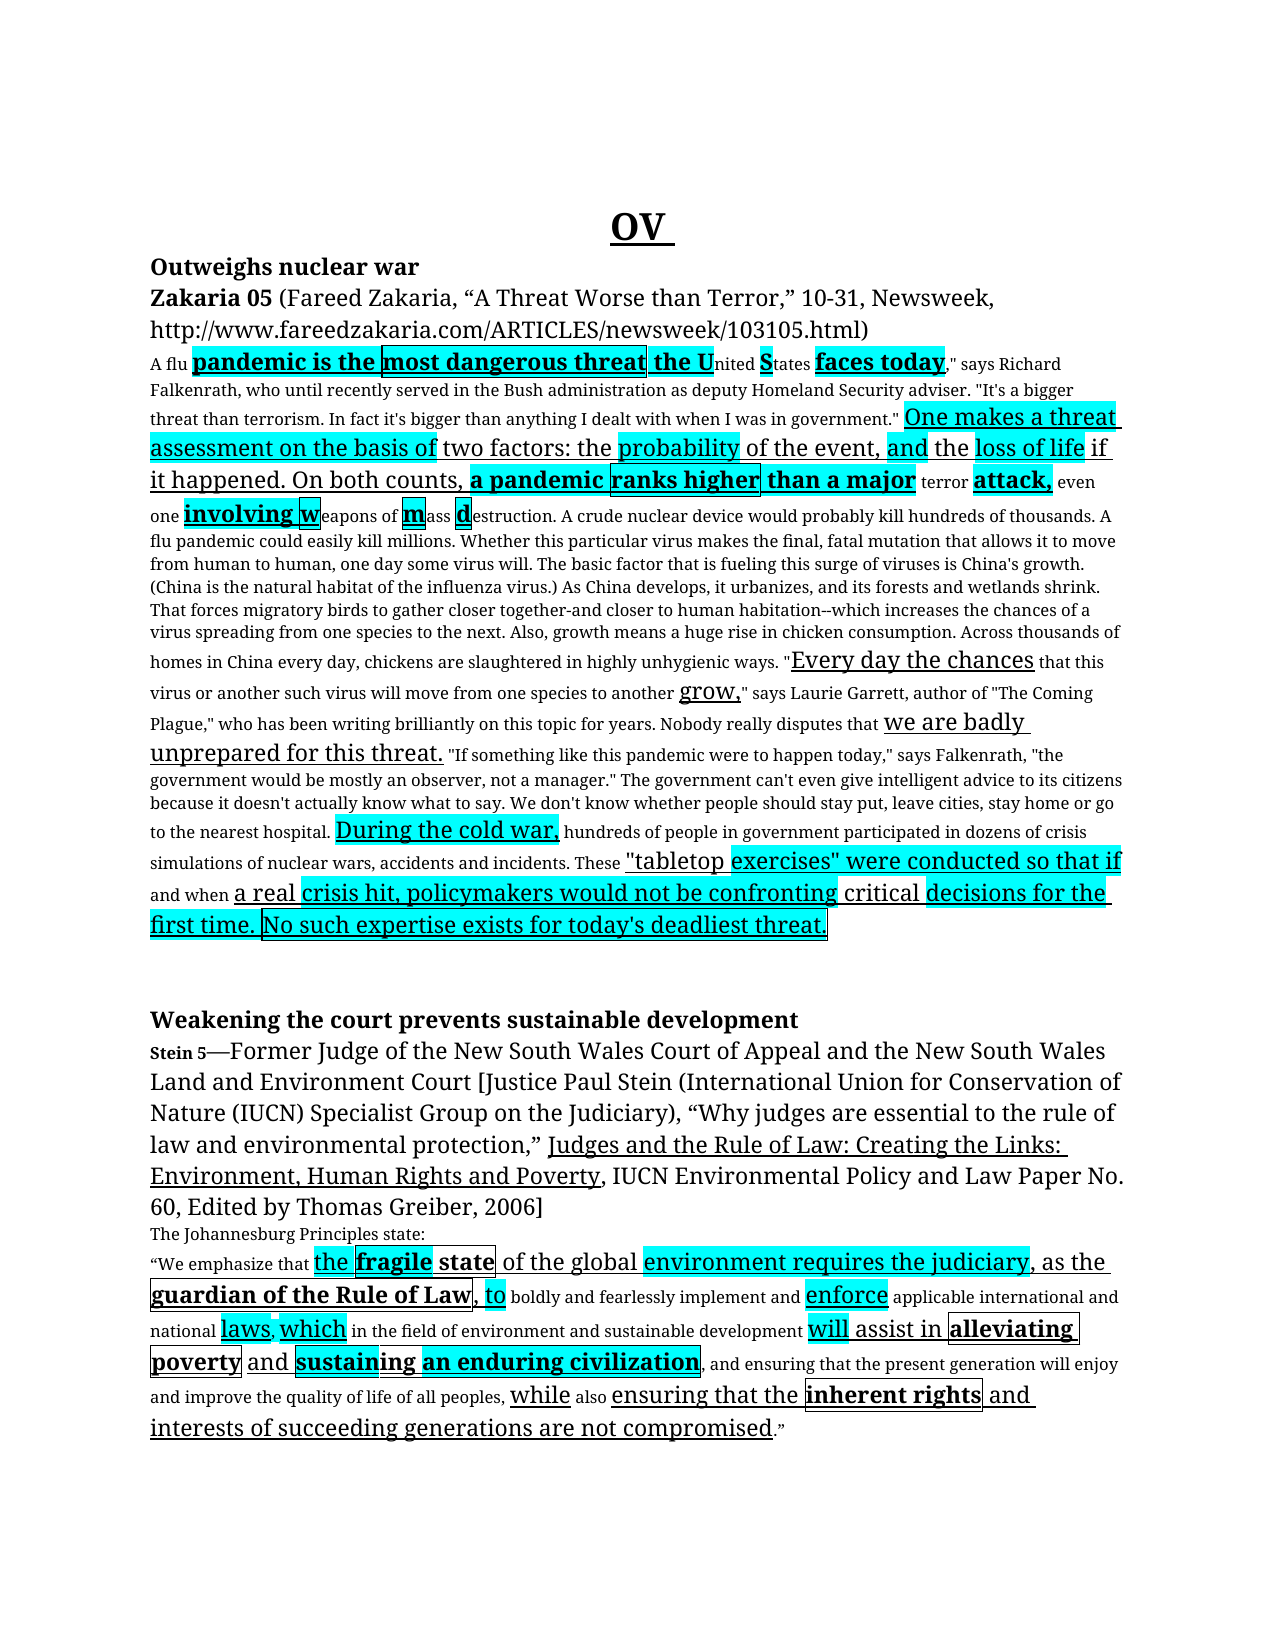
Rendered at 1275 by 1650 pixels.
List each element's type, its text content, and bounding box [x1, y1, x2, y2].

text Weakening the court prevents sustainable development [150, 1003, 1125, 1035]
text The Johannesburg Principles state: [150, 1222, 1125, 1245]
text Outweighs nuclear war [150, 251, 1125, 282]
text Stein 5—Former Judge of the New South Wales Court of Appeal and the New South Wales Land and Environment Court [Justice Paul Stein (International Union for Conservation of Nature (IUCN) Specialist Group on the Judiciary), “Why judges are essential to the rule of law and environmental protection,” Judges and the Rule of Law: Creating the Links: Environment, Human Rights and Poverty, IUCN Environmental Policy and Law Paper No. 60, Edited by Thomas Greiber, 2006] [150, 1035, 1125, 1222]
text A flu pandemic is the most dangerous threat the United States faces today," says Richard Falkenrath, who until recently served in the Bush administration as deputy Homeland Security adviser. "It's a bigger threat than terrorism. In fact it's bigger than anything I dealt with when I was in government." One makes a threat assessment on the basis of two factors: the probability of the event, and the loss of life if it happened. On both counts, a pandemic ranks higher than a major terror attack, even one involving weapons of mass destruction. A crude nuclear device would probably kill hundreds of thousands. A flu pandemic could easily kill millions. Whether this particular virus makes the final, fatal mutation that allows it to move from human to human, one day some virus will. The basic factor that is fueling this surge of viruses is China's growth. (China is the natural habitat of the influenza virus.) As China develops, it urbanizes, and its forests and wetlands shrink. That forces migratory birds to gather closer together-and closer to human habitation--which increases the chances of a virus spreading from one species to the next. Also, growth means a huge rise in chicken consumption. Across thousands of homes in China every day, chickens are slaughtered in highly unhygienic ways. "Every day the chances that this virus or another such virus will move from one species to another grow," says Laurie Garrett, author of "The Coming Plague," who has been writing brilliantly on this topic for years. Nobody really disputes that we are badly unprepared for this threat. "If something like this pandemic were to happen today," says Falkenrath, "the government would be mostly an observer, not a manager." The government can't even give intelligent advice to its citizens because it doesn't actually know what to say. We don't know whether people should stay put, leave cities, stay home or go to the nearest hospital. During the cold war, hundreds of people in government participated in dozens of crisis simulations of nuclear wars, accidents and incidents. These "tabletop exercises" were conducted so that if and when a real crisis hit, policymakers would not be confronting critical decisions for the first time. No such expertise exists for today's deadliest threat. [150, 345, 1125, 941]
subtitle OV [150, 200, 1125, 251]
text “We emphasize that the fragile state of the global environment requires the judiciary, as the guardian of the Rule of Law, to boldly and fearlessly implement and enforce applicable international and national laws, which in the field of environment and sustainable development will assist in alleviating poverty and sustaining an enduring civilization, and ensuring that the present generation will enjoy and improve the quality of life of all peoples, while also ensuring that the inherent rights and interests of succeeding generations are not compromised.” [150, 1245, 1125, 1443]
text Zakaria 05 (Fareed Zakaria, “A Threat Worse than Terror,” 10-31, Newsweek, http://www.fareedzakaria.com/ARTICLES/newsweek/103105.html) [150, 282, 1125, 345]
